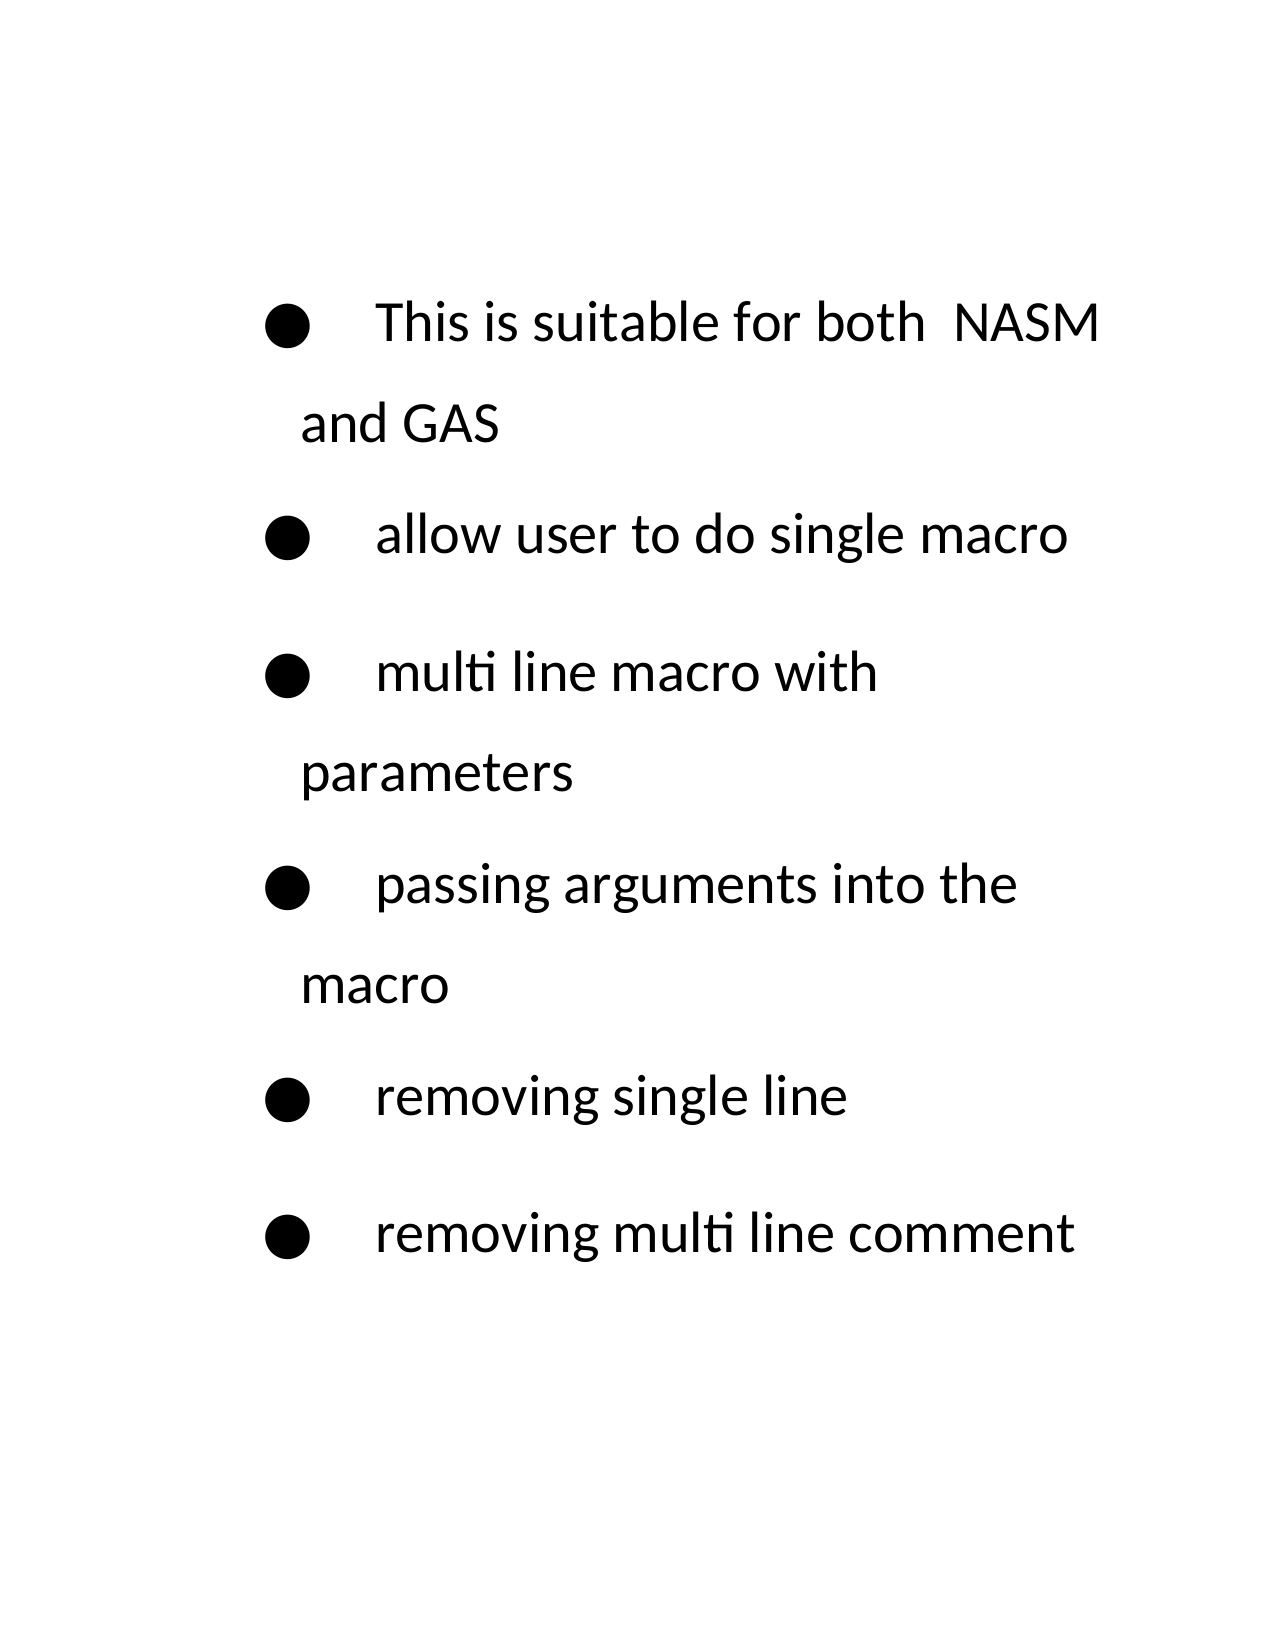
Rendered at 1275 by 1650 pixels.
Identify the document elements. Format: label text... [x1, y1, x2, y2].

list allow user to do single macro [262, 467, 1125, 587]
list multi line macro with parameters [262, 605, 1125, 806]
list removing single line [262, 1029, 1125, 1148]
list This is suitable for both NASM and GAS [262, 255, 1125, 457]
list removing multi line comment [262, 1166, 1125, 1286]
list passing arguments into the macro [262, 817, 1125, 1018]
